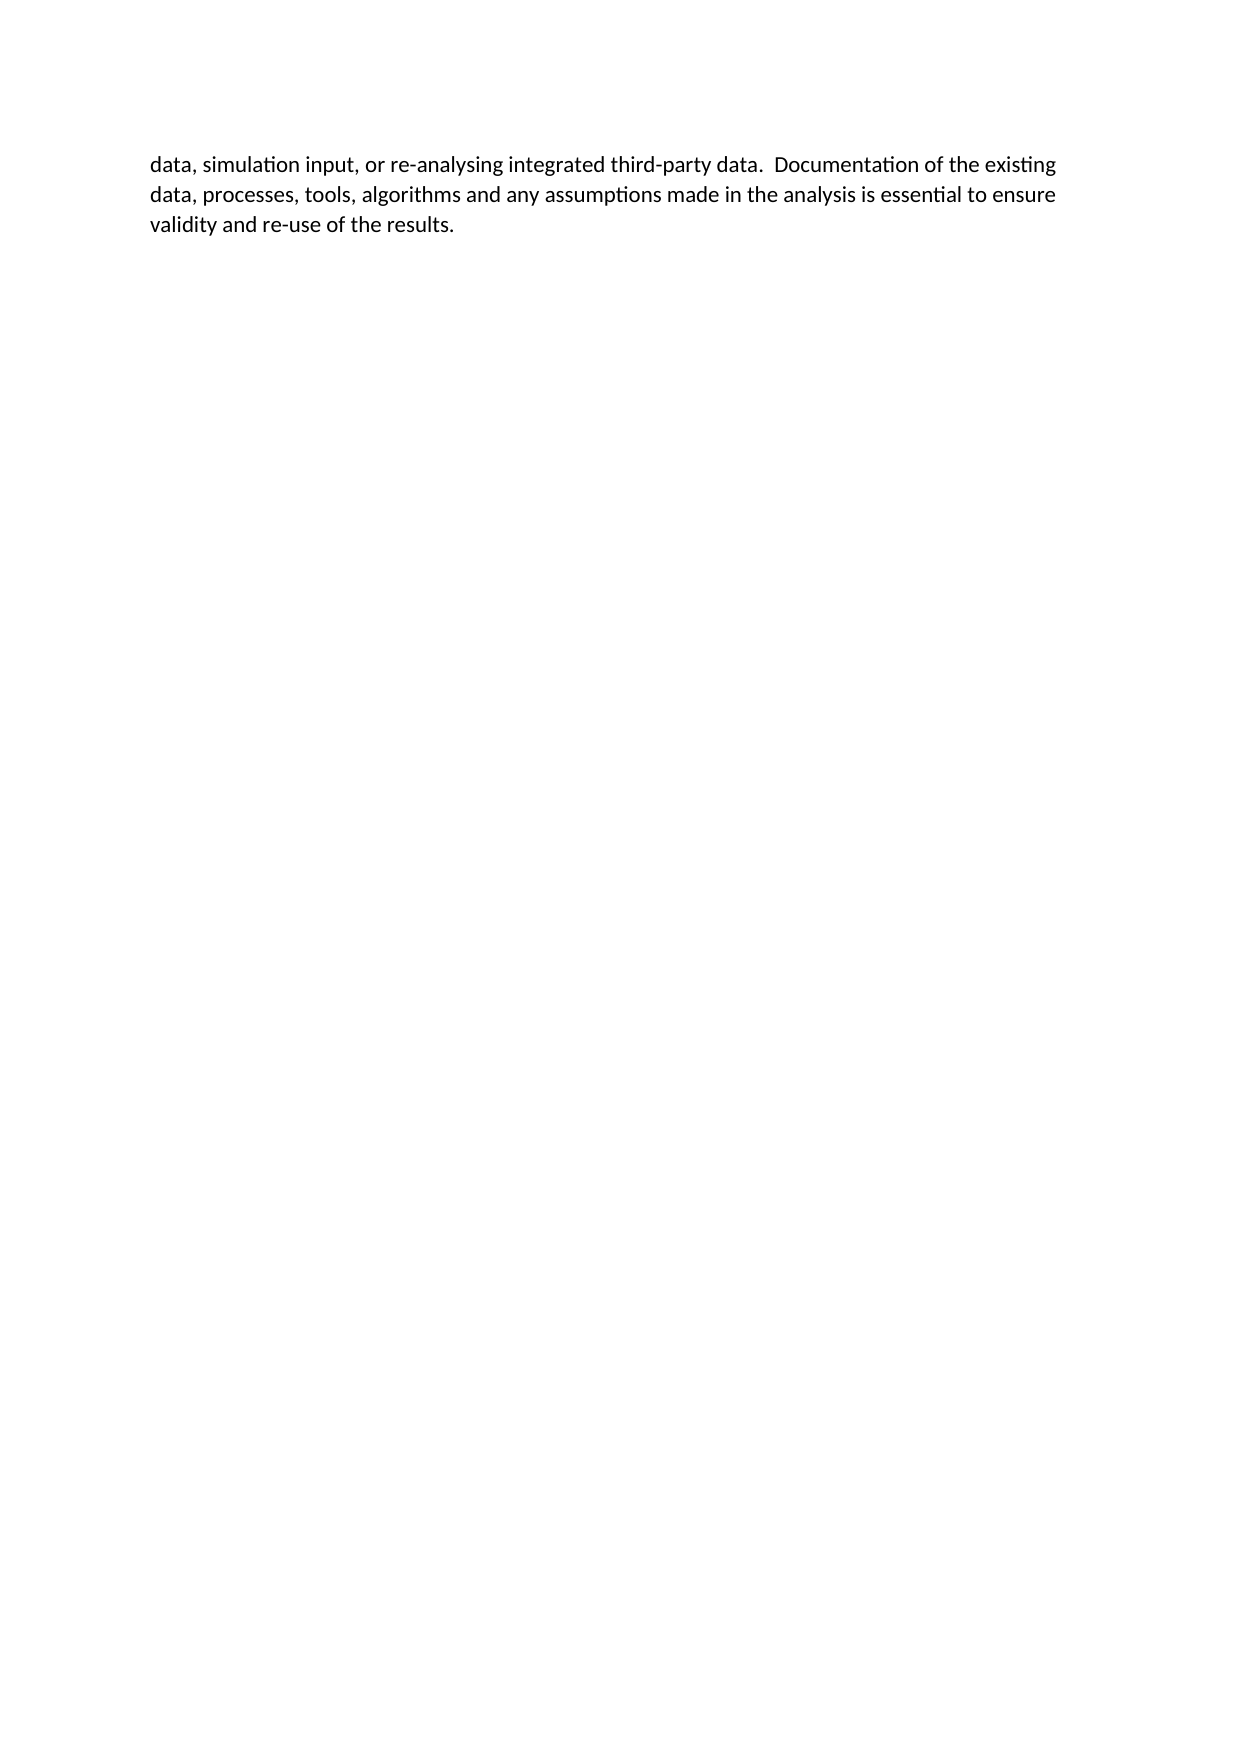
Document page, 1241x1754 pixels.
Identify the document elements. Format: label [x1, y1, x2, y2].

text [150, 150, 1090, 238]
